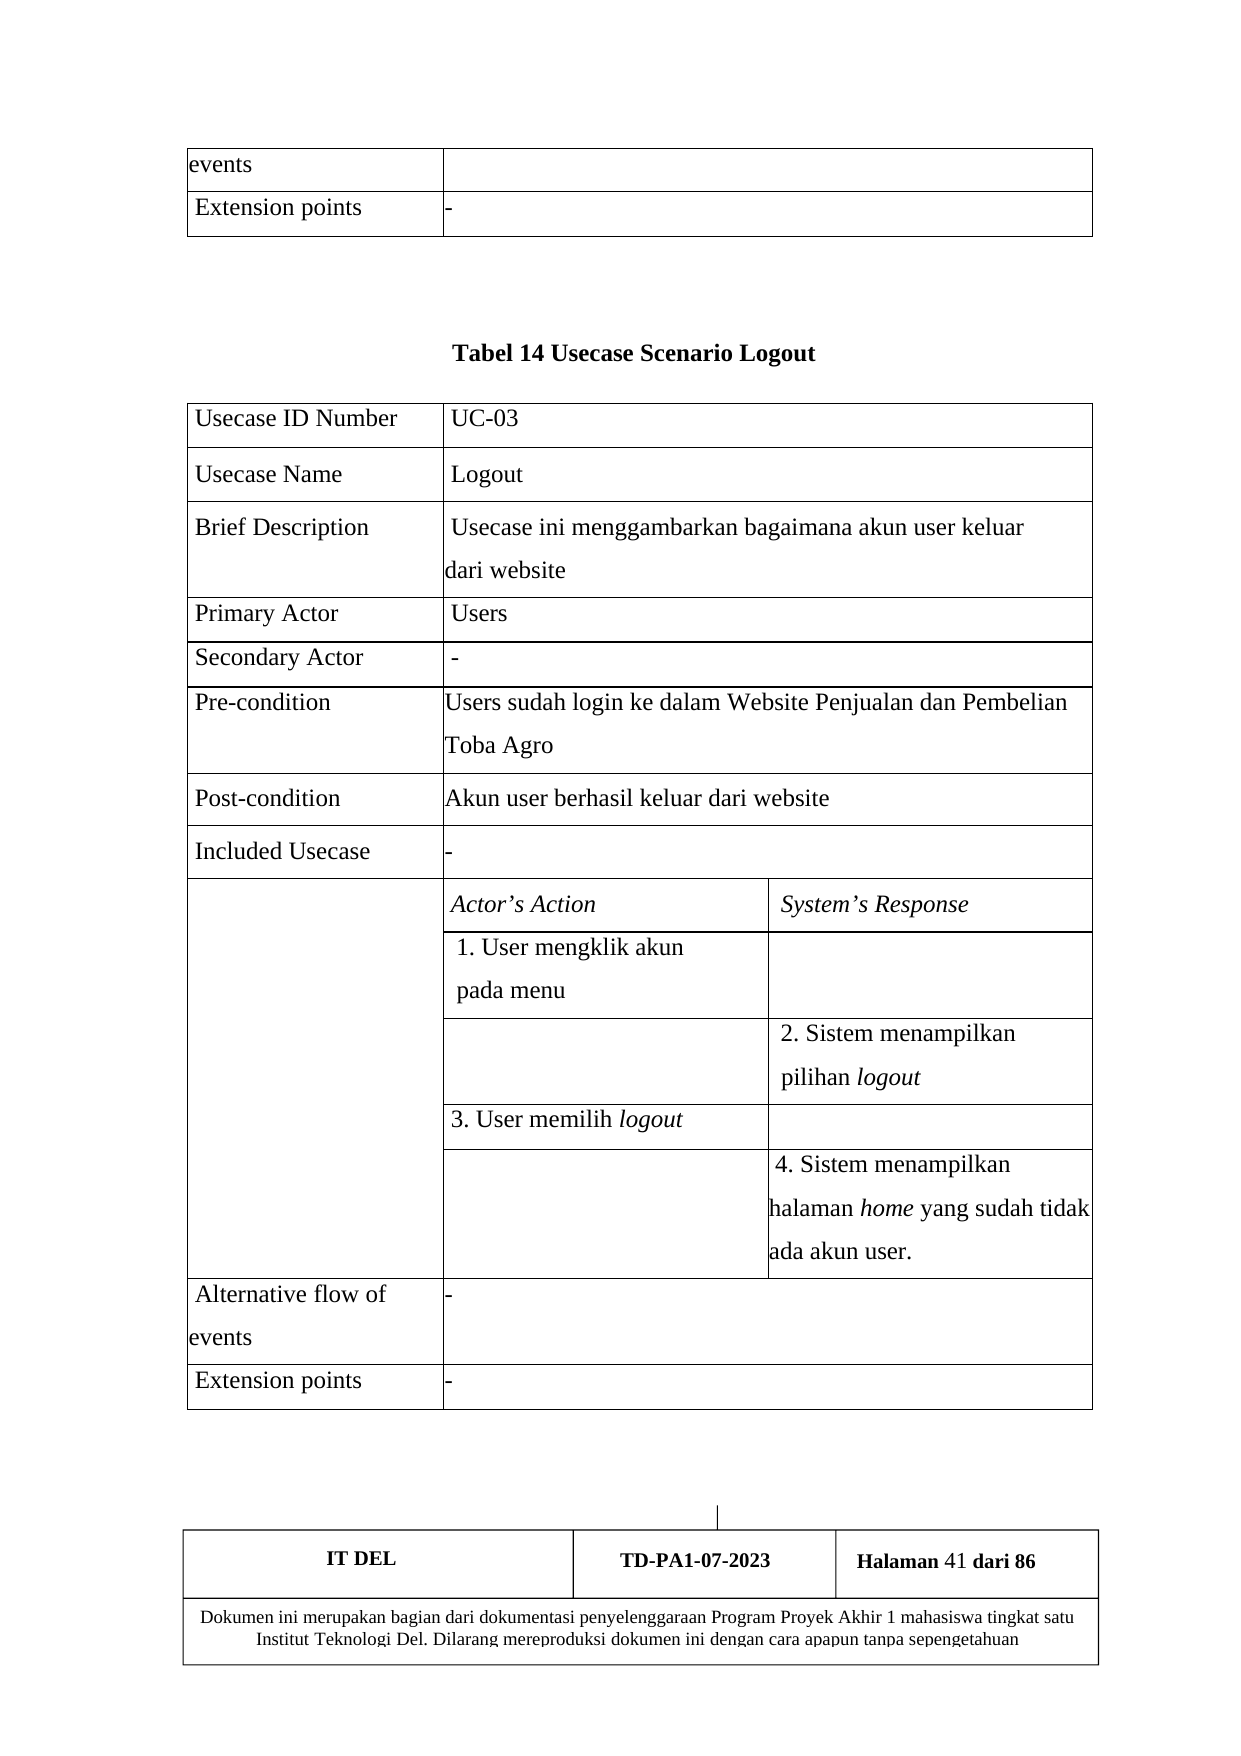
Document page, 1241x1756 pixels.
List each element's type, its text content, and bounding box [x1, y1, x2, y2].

table_cell [444, 1150, 768, 1278]
table_cell - [444, 643, 1092, 686]
table_cell Logout [444, 448, 1092, 501]
table_header Usecase ID Number [188, 404, 443, 447]
table_cell - [444, 192, 1092, 236]
table_cell - [444, 149, 1092, 191]
table_cell - [444, 1279, 1092, 1364]
table_cell - [444, 1365, 1092, 1408]
table_cell [444, 1019, 768, 1103]
table_cell Extension points [188, 1365, 443, 1408]
text Tabel 14 Usecase Scenario Logout [148, 338, 1119, 367]
table_cell Secondary Actor [188, 643, 443, 686]
table_cell System’s Response [769, 879, 1092, 931]
table_cell 1. User mengklik akun pada menu [444, 933, 768, 1017]
table_cell Usecase ini menggambarkan bagaimana akun user keluar dari website [444, 502, 1092, 597]
table_cell Pre-condition [188, 688, 443, 772]
table_cell - [444, 826, 1092, 878]
table_cell [769, 1105, 1092, 1148]
table_cell Alternative flow of events [188, 149, 443, 191]
table_cell Users [444, 598, 1092, 641]
table_cell Usecase Name [188, 448, 443, 501]
table_cell Extension points [188, 192, 443, 236]
table_cell Akun user berhasil keluar dari website [444, 774, 1092, 825]
table_cell Primary Actor [188, 598, 443, 641]
table_cell Actor’s Action [444, 879, 768, 931]
table_cell Post-condition [188, 774, 443, 825]
table_cell Users sudah login ke dalam Website Penjualan dan Pembelian Toba Agro [444, 688, 1092, 772]
table_cell Alternative flow of events [188, 1279, 443, 1364]
table_cell Included Usecase [188, 826, 443, 878]
table_cell Brief Description [188, 502, 443, 597]
table_cell 3. User memilih logout [444, 1105, 768, 1148]
table_cell 4. Sistem menampilkan halaman home yang sudah tidak ada akun user. [769, 1150, 1092, 1278]
table_cell [769, 933, 1092, 1017]
table_cell [188, 879, 443, 1278]
table_cell 2. Sistem menampilkan pilihan logout [769, 1019, 1092, 1103]
table_header UC-03 [444, 404, 1092, 447]
